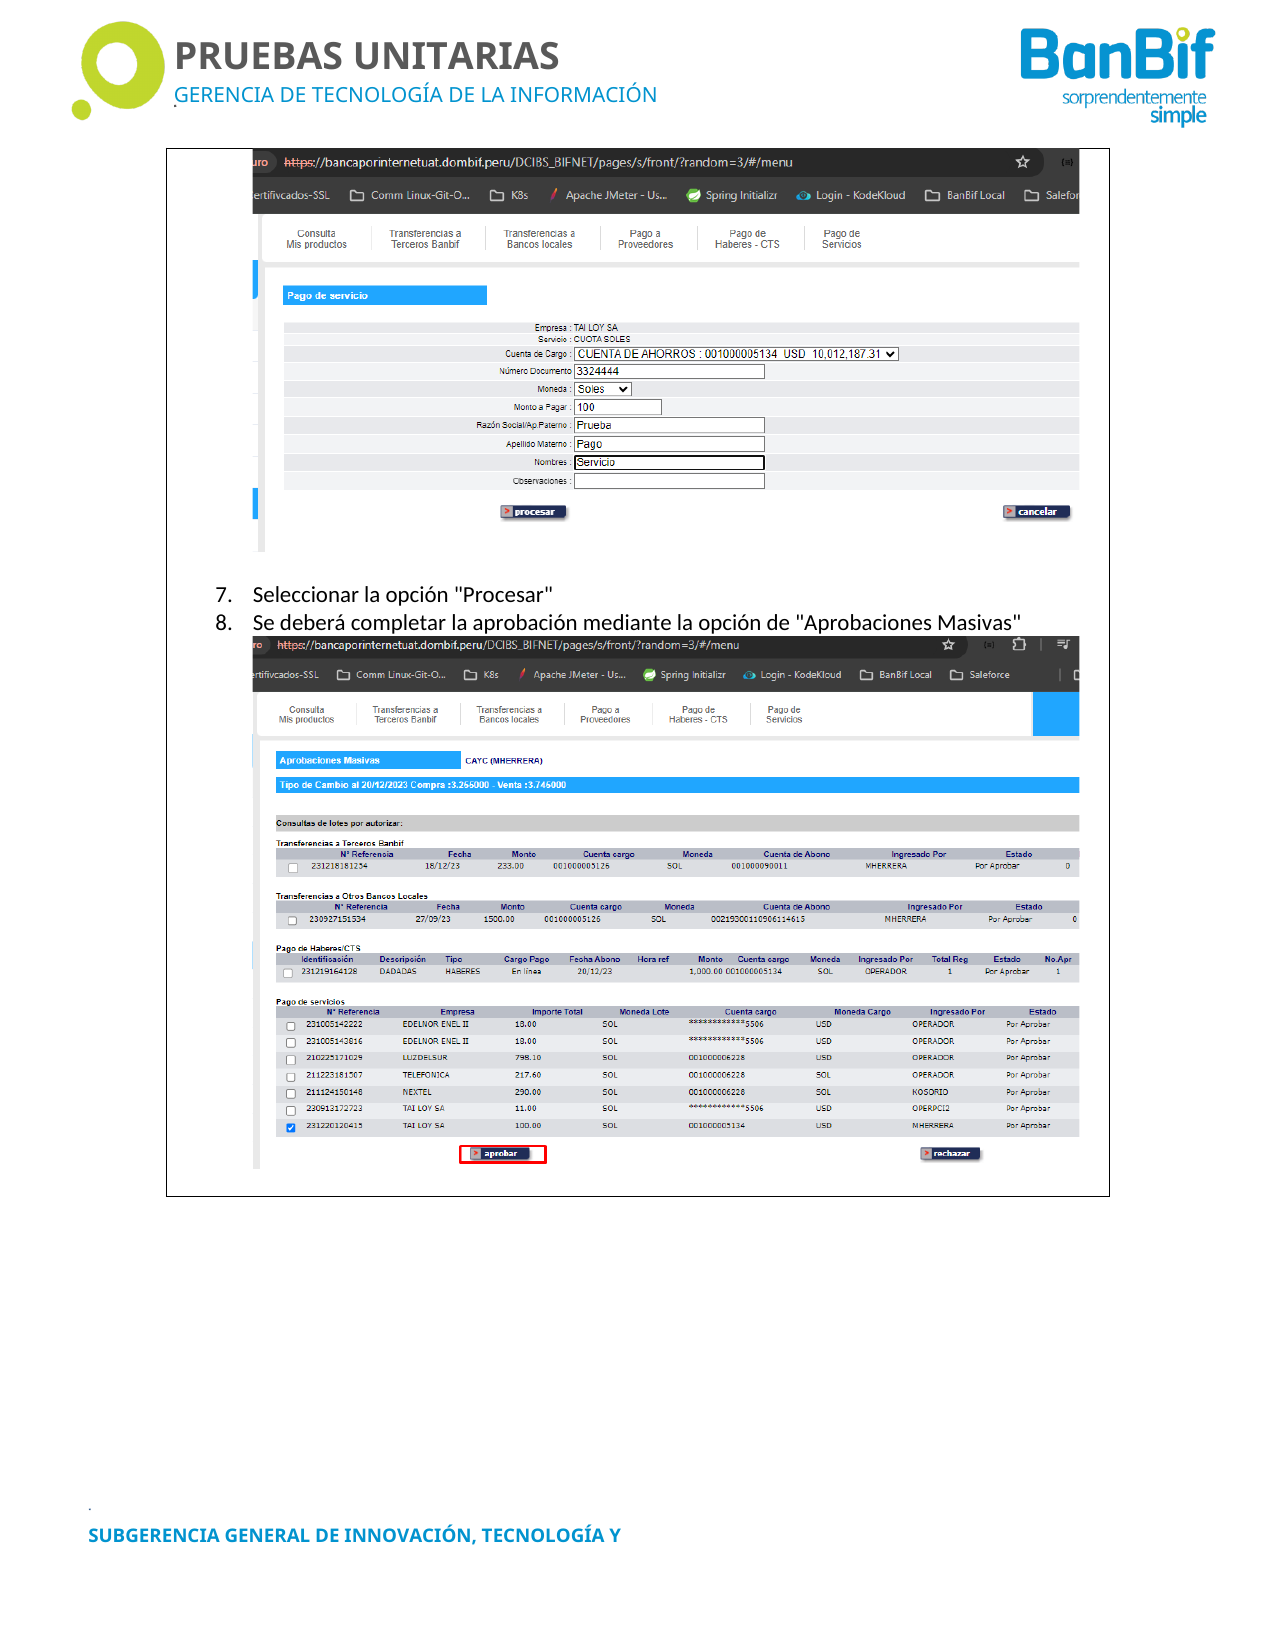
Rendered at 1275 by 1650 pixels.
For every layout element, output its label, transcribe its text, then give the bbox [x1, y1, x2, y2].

picture [252, 636, 1080, 1169]
picture [65, 14, 175, 129]
picture [1017, 15, 1219, 137]
picture [252, 148, 1080, 552]
